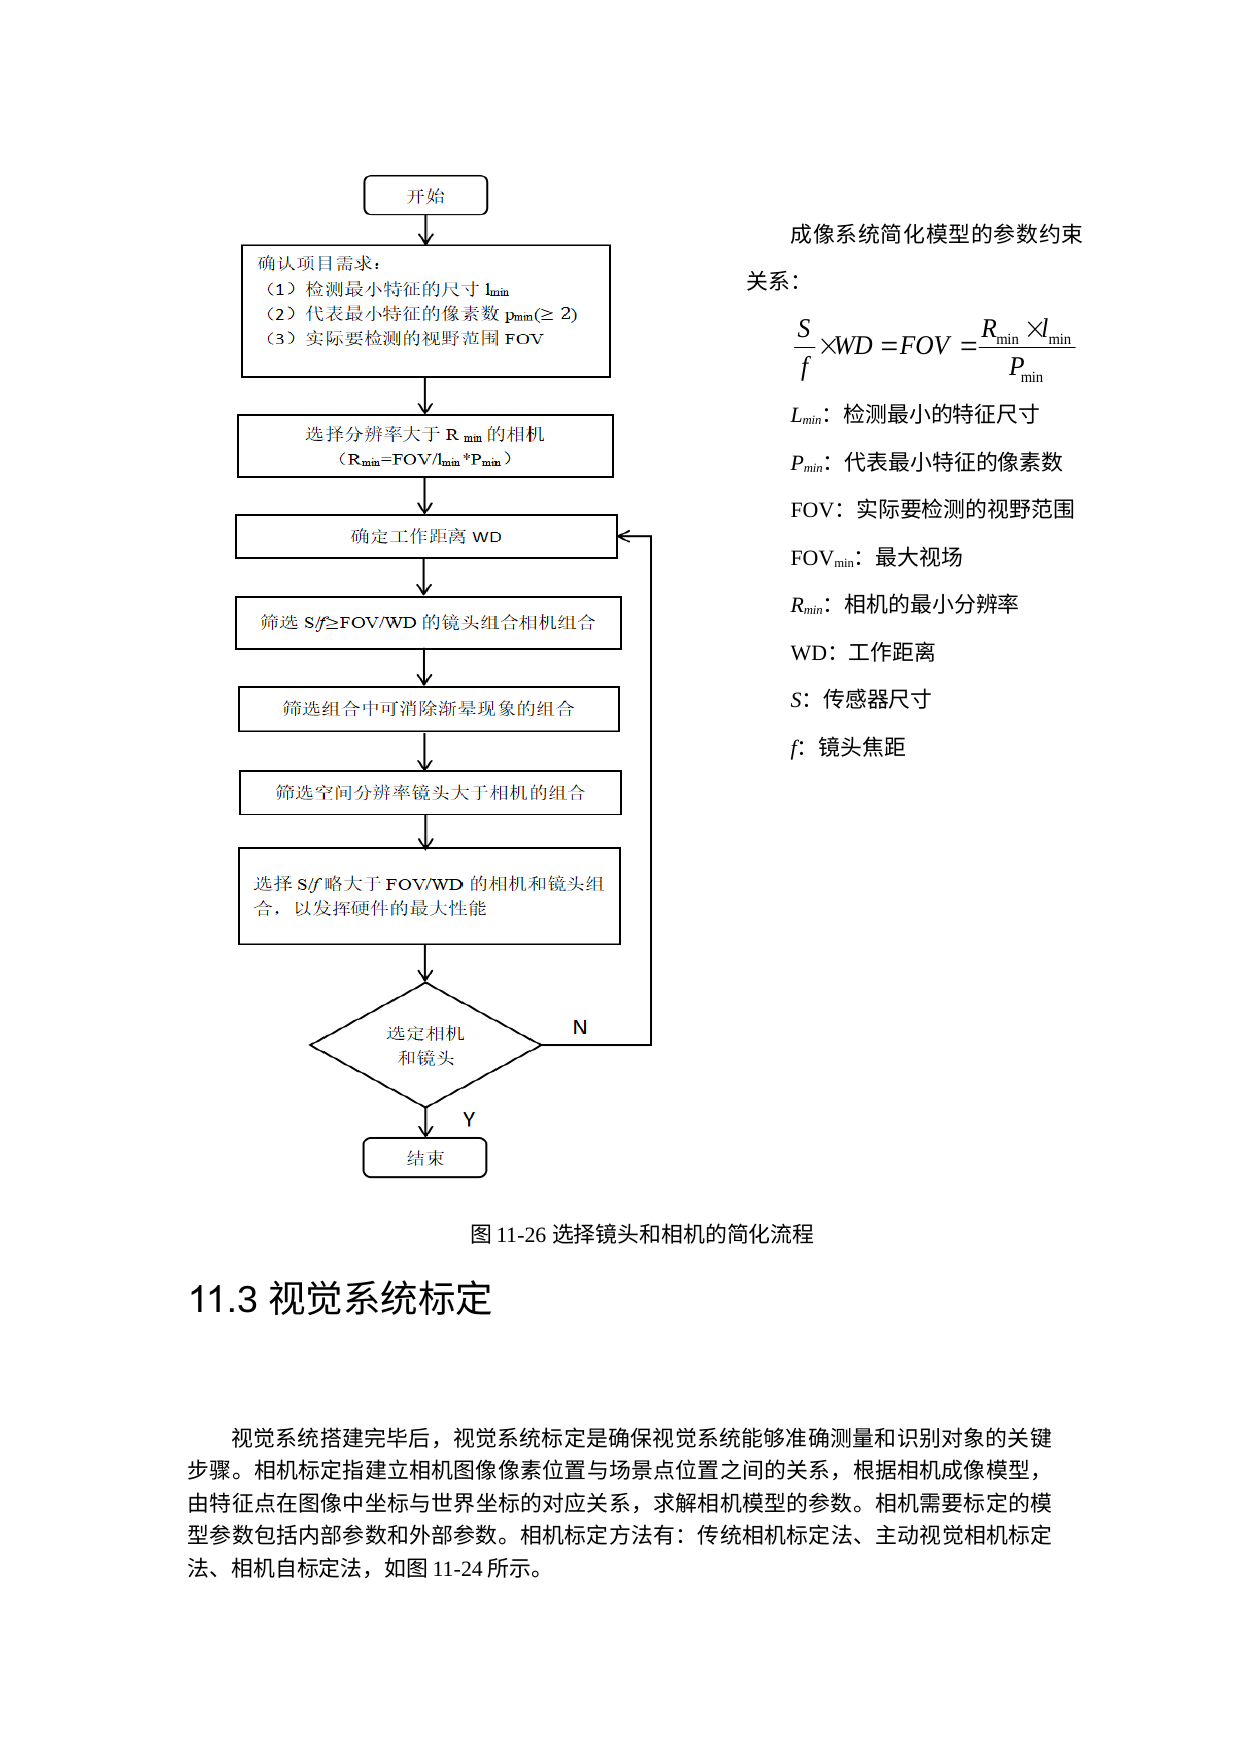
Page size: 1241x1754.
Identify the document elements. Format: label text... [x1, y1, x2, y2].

text 11.3 视觉系统标定 [187, 1265, 1053, 1330]
picture [187, 162, 703, 1202]
text 图11-26 选择镜头和相机的简化流程 [187, 1216, 1053, 1249]
